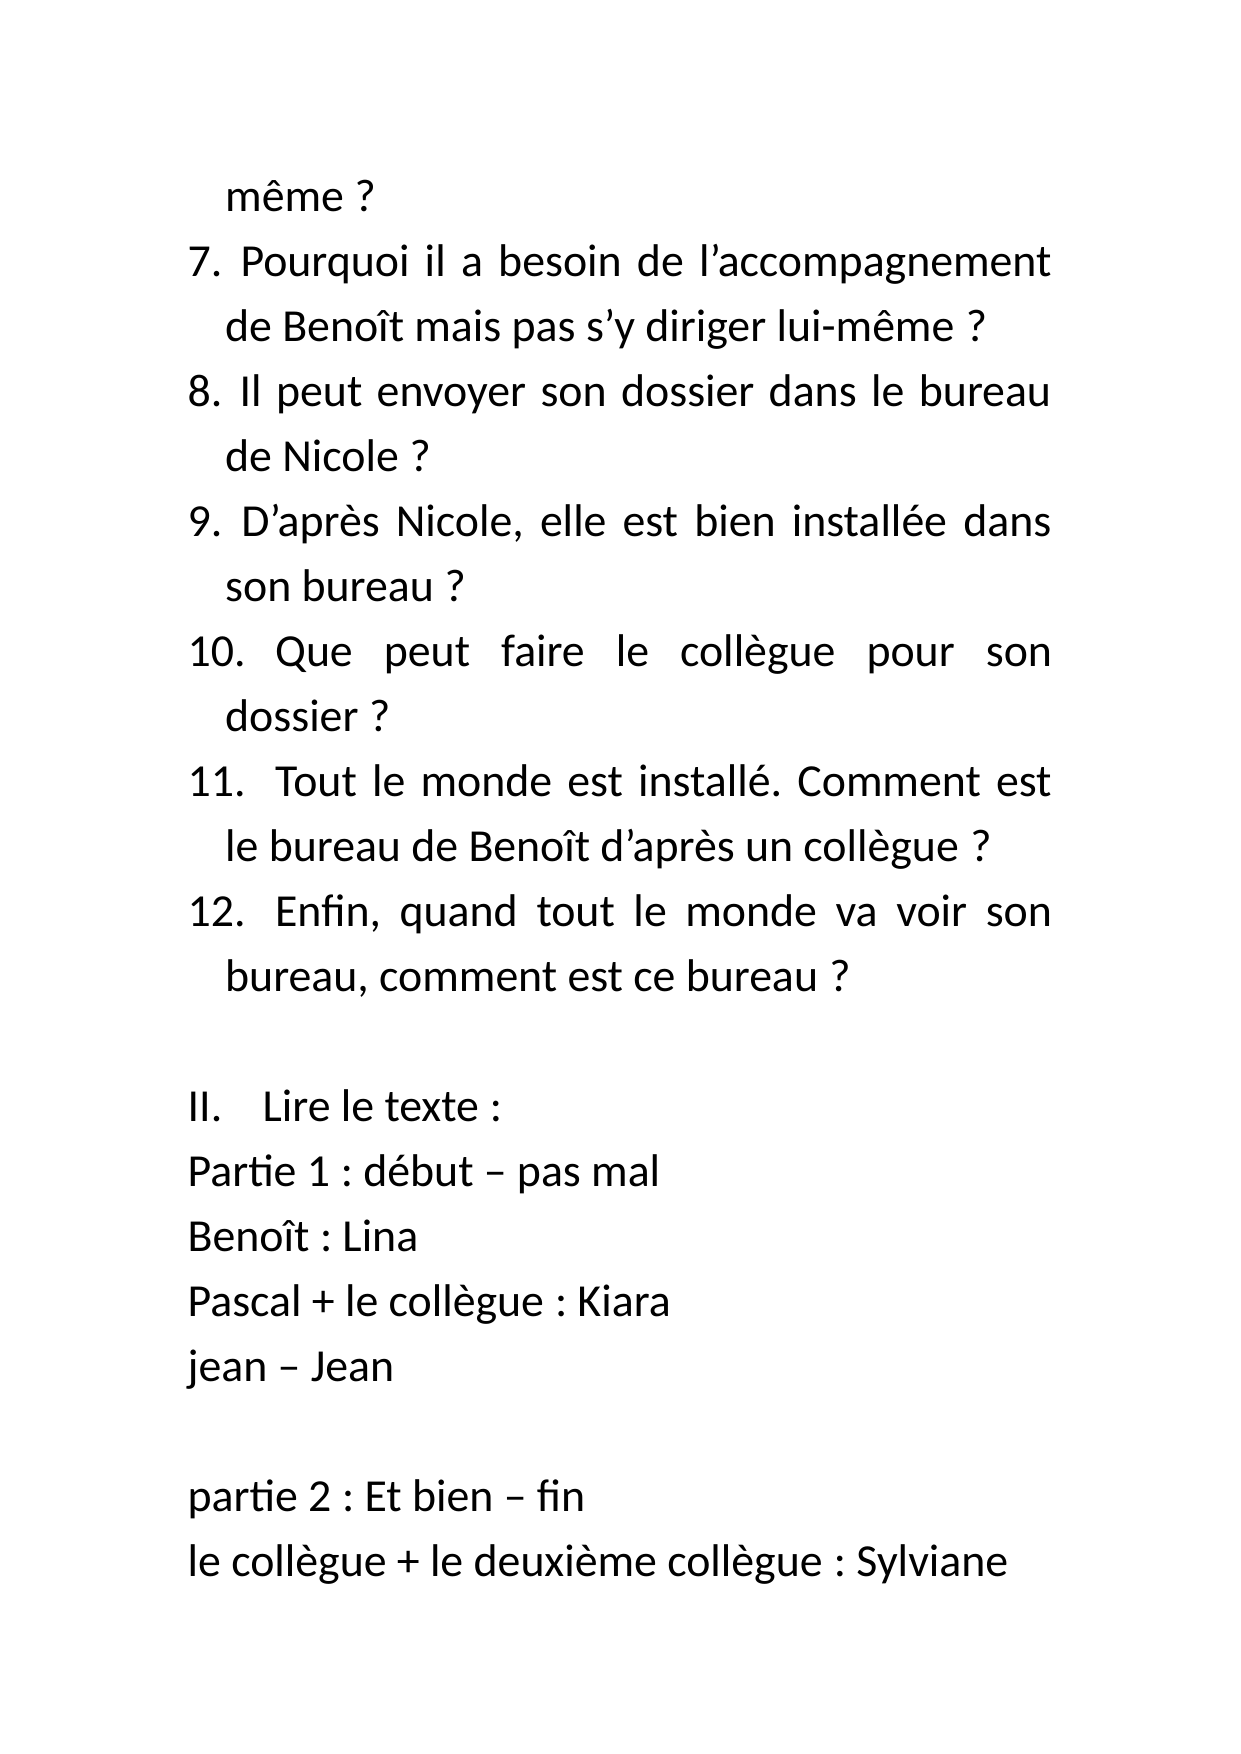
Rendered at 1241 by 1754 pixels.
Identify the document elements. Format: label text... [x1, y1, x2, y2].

list Tout le monde est installé. Comment est le bureau de Benoît d’après un collègue ? [187, 747, 1053, 877]
list Pourquoi il a besoin de l’accompagnement de Benoît mais pas s’y diriger lui-même ? [187, 227, 1053, 357]
text jean – Jean [187, 1332, 1053, 1397]
list Lire le texte : [187, 1072, 1053, 1137]
list Que peut faire le collègue pour son dossier ? [187, 617, 1053, 747]
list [187, 162, 1053, 227]
list D’après Nicole, elle est bien installée dans son bureau ? [187, 487, 1053, 617]
text le collègue + le deuxième collègue : Sylviane [187, 1527, 1053, 1592]
text Partie 1 : début – pas mal [187, 1137, 1053, 1202]
list Il peut envoyer son dossier dans le bureau de Nicole ? [187, 357, 1053, 487]
text partie 2 : Et bien – fin [187, 1462, 1053, 1527]
text Pascal + le collègue : Kiara [187, 1267, 1053, 1332]
list Enfin, quand tout le monde va voir son bureau, comment est ce bureau ? [187, 877, 1053, 1007]
text Benoît : Lina [187, 1202, 1053, 1267]
